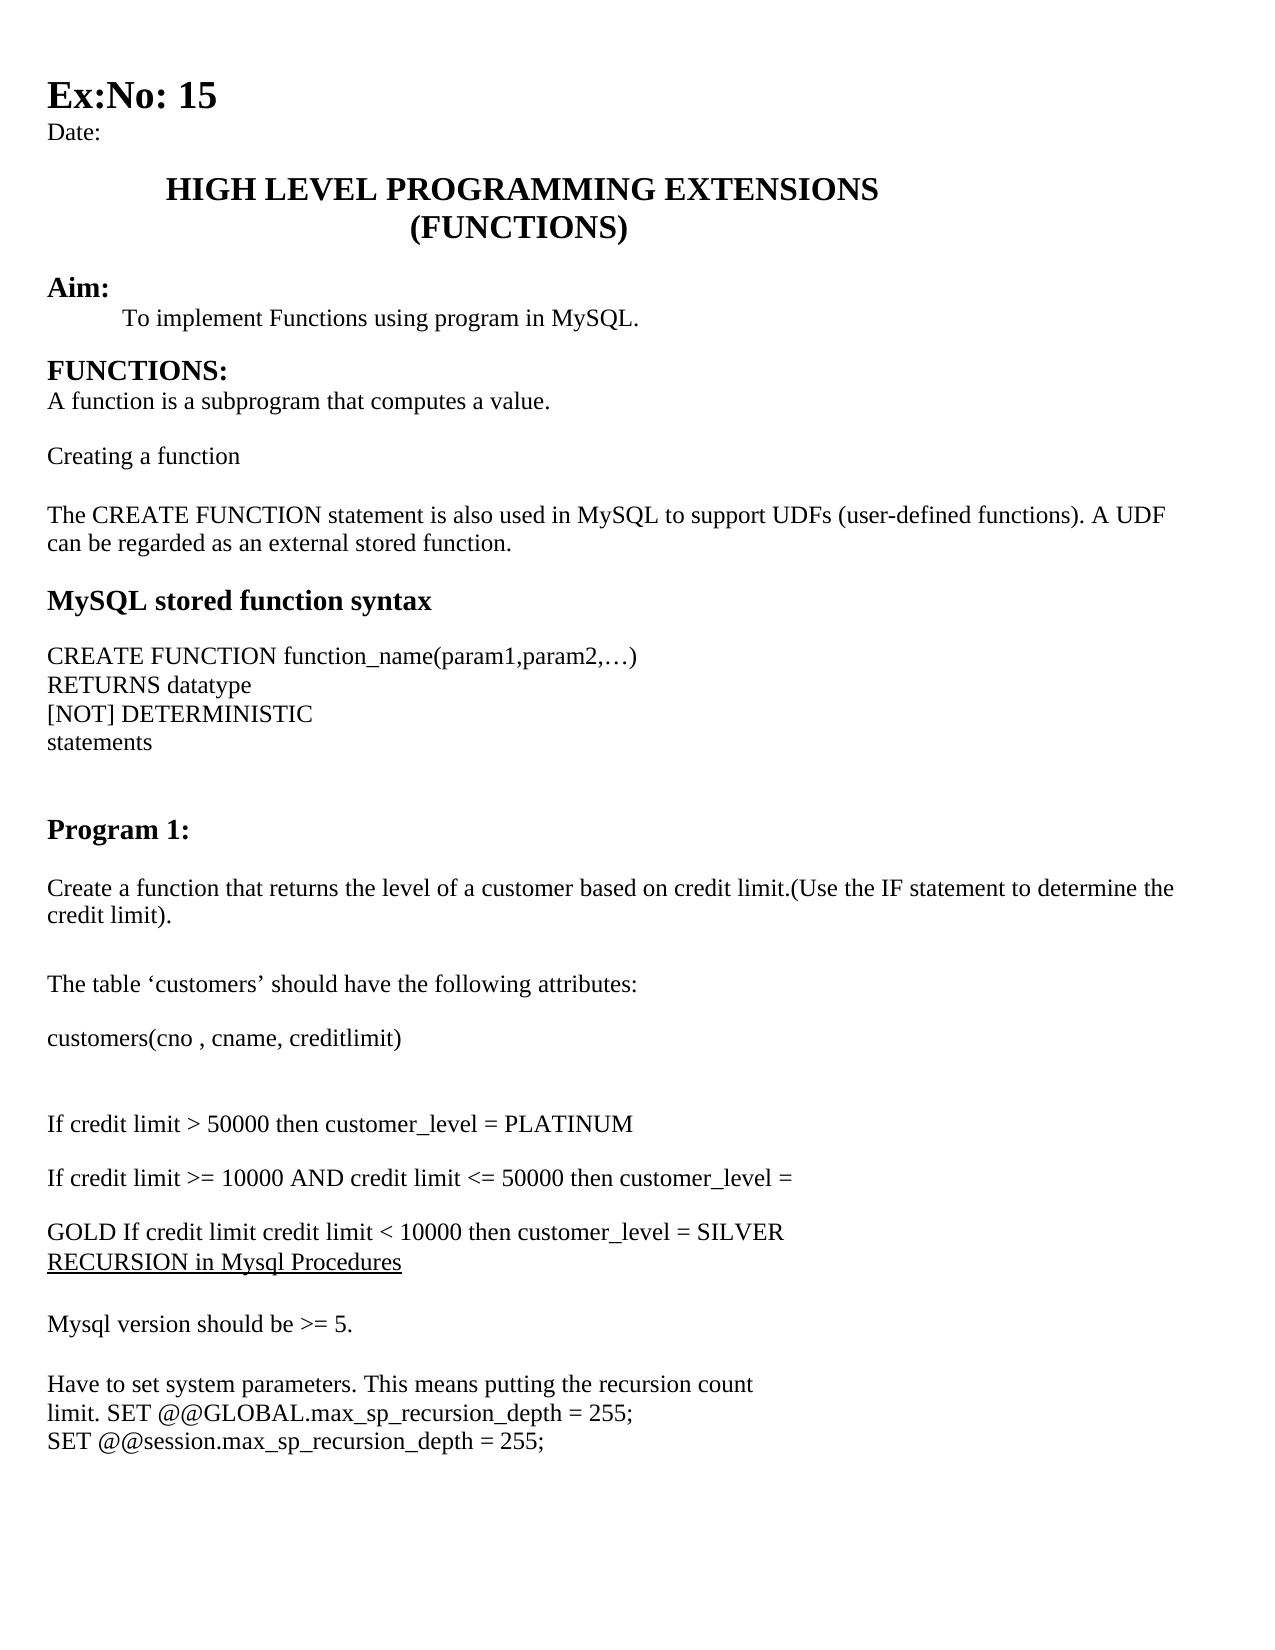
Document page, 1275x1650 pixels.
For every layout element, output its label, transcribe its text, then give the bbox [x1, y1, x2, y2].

text Have to set system parameters. This means putting the recursion count limit. SET @@GLOBAL.max_sp_recursion_depth = 255; [47, 1369, 813, 1427]
text A function is a subprogram that computes a value. Creating a function [47, 386, 551, 470]
text The table ‘customers’ should have the following attributes: customers(cno , cname, creditlimit) [47, 969, 638, 1052]
text Ex:No: 15 [47, 71, 1242, 117]
text RETURNS datatype [NOT] DETERMINISTIC [47, 670, 313, 727]
subtitle Program 1: [47, 812, 1242, 845]
text The CREATE FUNCTION statement is also used in MySQL to support UDFs (user-defined functions). A UDF can be regarded as an external stored function. [47, 502, 1168, 557]
text RECURSION in Mysql Procedures [47, 1251, 1242, 1275]
subtitle FUNCTIONS: [47, 353, 1242, 386]
subtitle HIGH LEVEL PROGRAMMING EXTENSIONS (FUNCTIONS) [166, 170, 882, 245]
text Create a function that returns the level of a customer based on credit limit.(Use the IF statement to determine the credit limit). [47, 876, 1201, 929]
text If credit limit > 50000 then customer_level = PLATINUM [47, 1109, 1242, 1138]
text If credit limit >= 10000 AND credit limit <= 50000 then customer_level = GOLD If credit limit credit limit < 10000 then customer_level = SILVER [47, 1143, 867, 1251]
text CREATE FUNCTION function_name(param1,param2,…) [47, 641, 1242, 669]
text SET @@session.max_sp_recursion_depth = 255; [47, 1427, 1242, 1455]
text statements [47, 727, 1242, 756]
text Date: [47, 117, 1242, 146]
text To implement Functions using program in MySQL. [122, 303, 1242, 332]
text Mysql version should be >= 5. [47, 1309, 1242, 1338]
subtitle MySQL stored function syntax [47, 583, 1242, 616]
text Aim: [47, 270, 110, 304]
